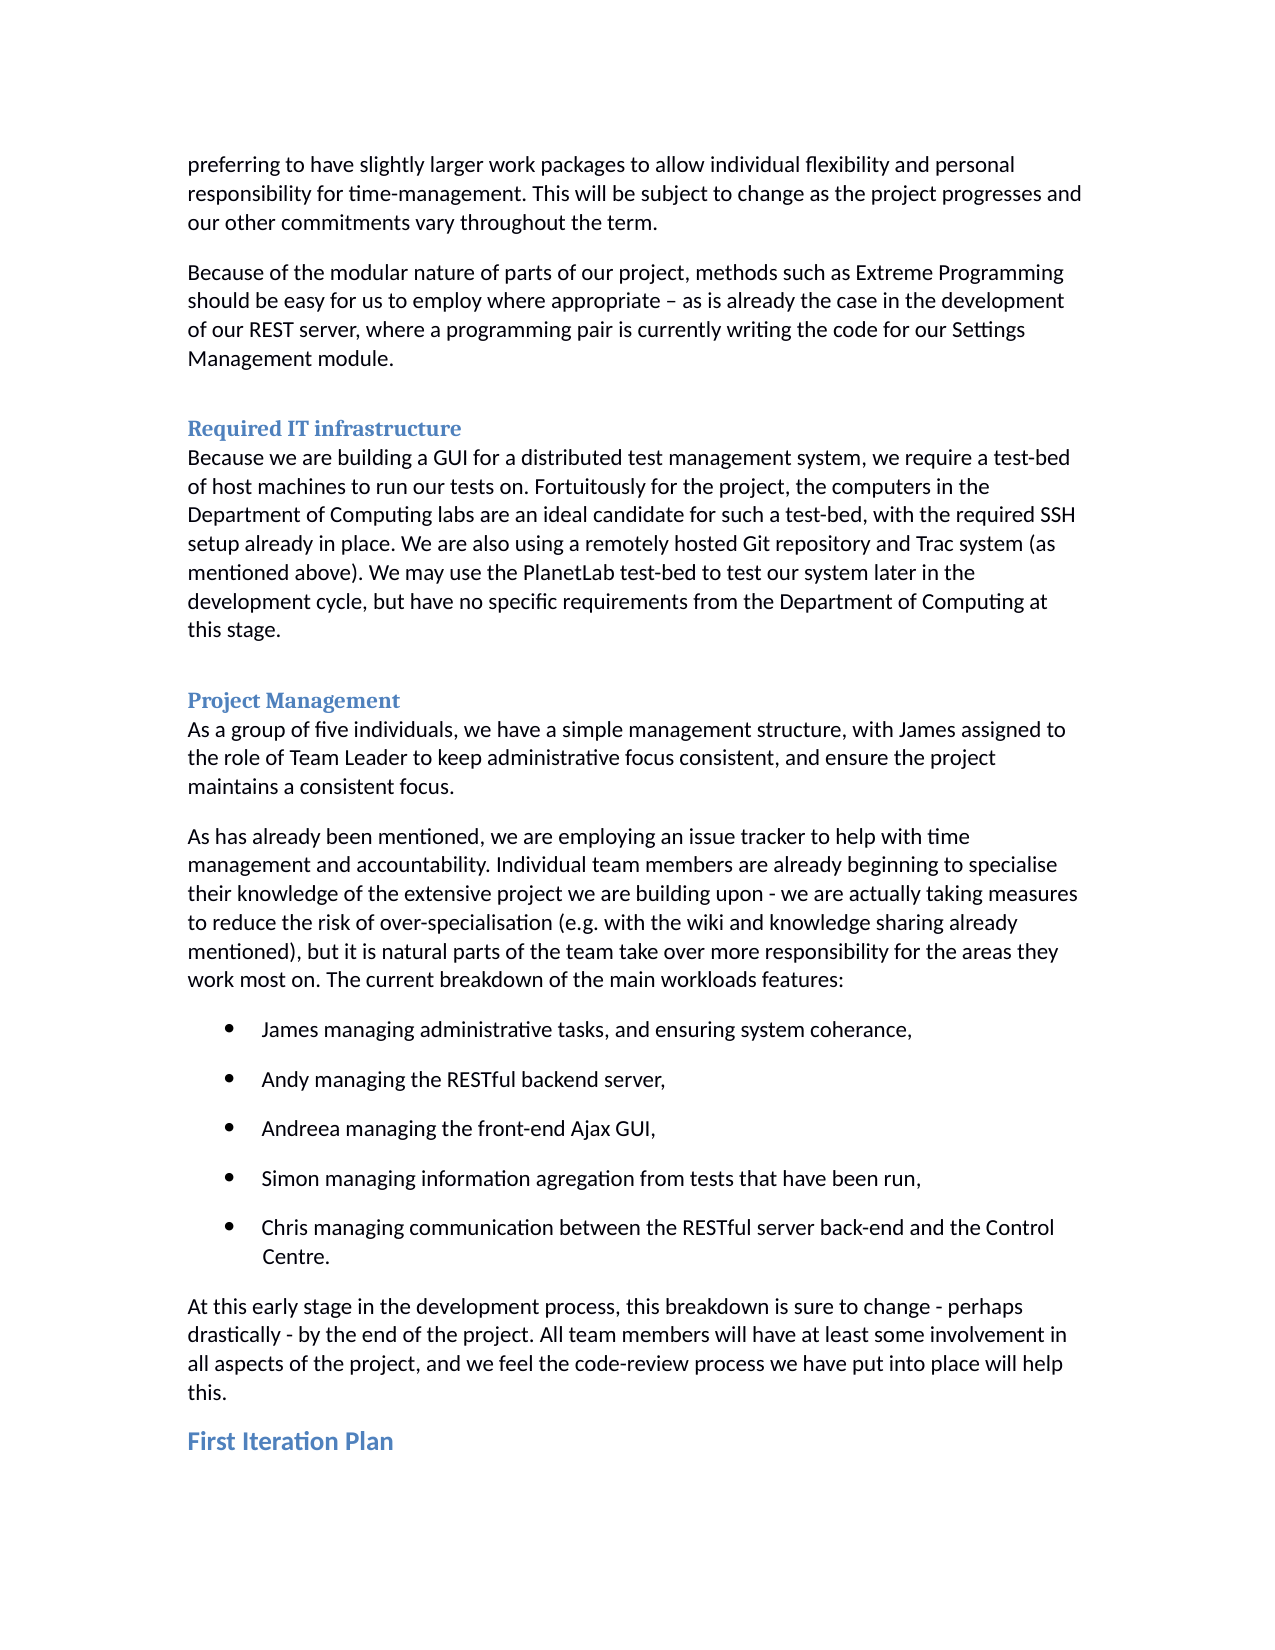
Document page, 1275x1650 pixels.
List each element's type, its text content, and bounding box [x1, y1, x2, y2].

text As a group of five individuals, we have a simple management structure, with James assigned to the role of Team Leader to keep administrative focus consistent, and ensure the project maintains a consistent focus. [187, 714, 1087, 800]
text First Iteration Plan [187, 1427, 1087, 1456]
list James managing administrative tasks, and ensuring system coherance, [225, 1014, 1087, 1043]
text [187, 150, 1087, 236]
text Because of the modular nature of parts of our project, methods such as Extreme Programming should be easy for us to employ where appropriate – as is already the case in the development of our REST server, where a programming pair is currently writing the code for our Settings Management module. [187, 257, 1087, 372]
text Required IT infrastructure [187, 414, 1087, 442]
text At this early stage in the development process, this breakdown is sure to change - perhaps drastically - by the end of the project. All team members will have at least some involvement in all aspects of the project, and we feel the code-review process we have put into place will help this. [187, 1291, 1087, 1406]
list Simon managing information agregation from tests that have been run, [225, 1163, 1087, 1192]
list Chris managing communication between the RESTful server back-end and the Control Centre. [225, 1213, 1087, 1270]
text Because we are building a GUI for a distributed test management system, we require a test-bed of host machines to run our tests on. Fortuitously for the project, the computers in the Department of Computing labs are an ideal candidate for such a test-bed, with the required SSH setup already in place. We are also using a remotely hosted Git repository and Trac system (as mentioned above). We may use the PlanetLab test-bed to test our system later in the development cycle, but have no specific requirements from the Department of Computing at this stage. [187, 442, 1087, 644]
list Andy managing the RESTful backend server, [225, 1064, 1087, 1093]
text Project Management [187, 685, 1087, 714]
list Andreea managing the front-end Ajax GUI, [225, 1114, 1087, 1142]
text As has already been mentioned, we are employing an issue tracker to help with time management and accountability. Individual team members are already beginning to specialise their knowledge of the extensive project we are building upon - we are actually taking measures to reduce the risk of over-specialisation (e.g. with the wiki and knowledge sharing already mentioned), but it is natural parts of the team take over more responsibility for the areas they work most on. The current breakdown of the main workloads features: [187, 821, 1087, 994]
